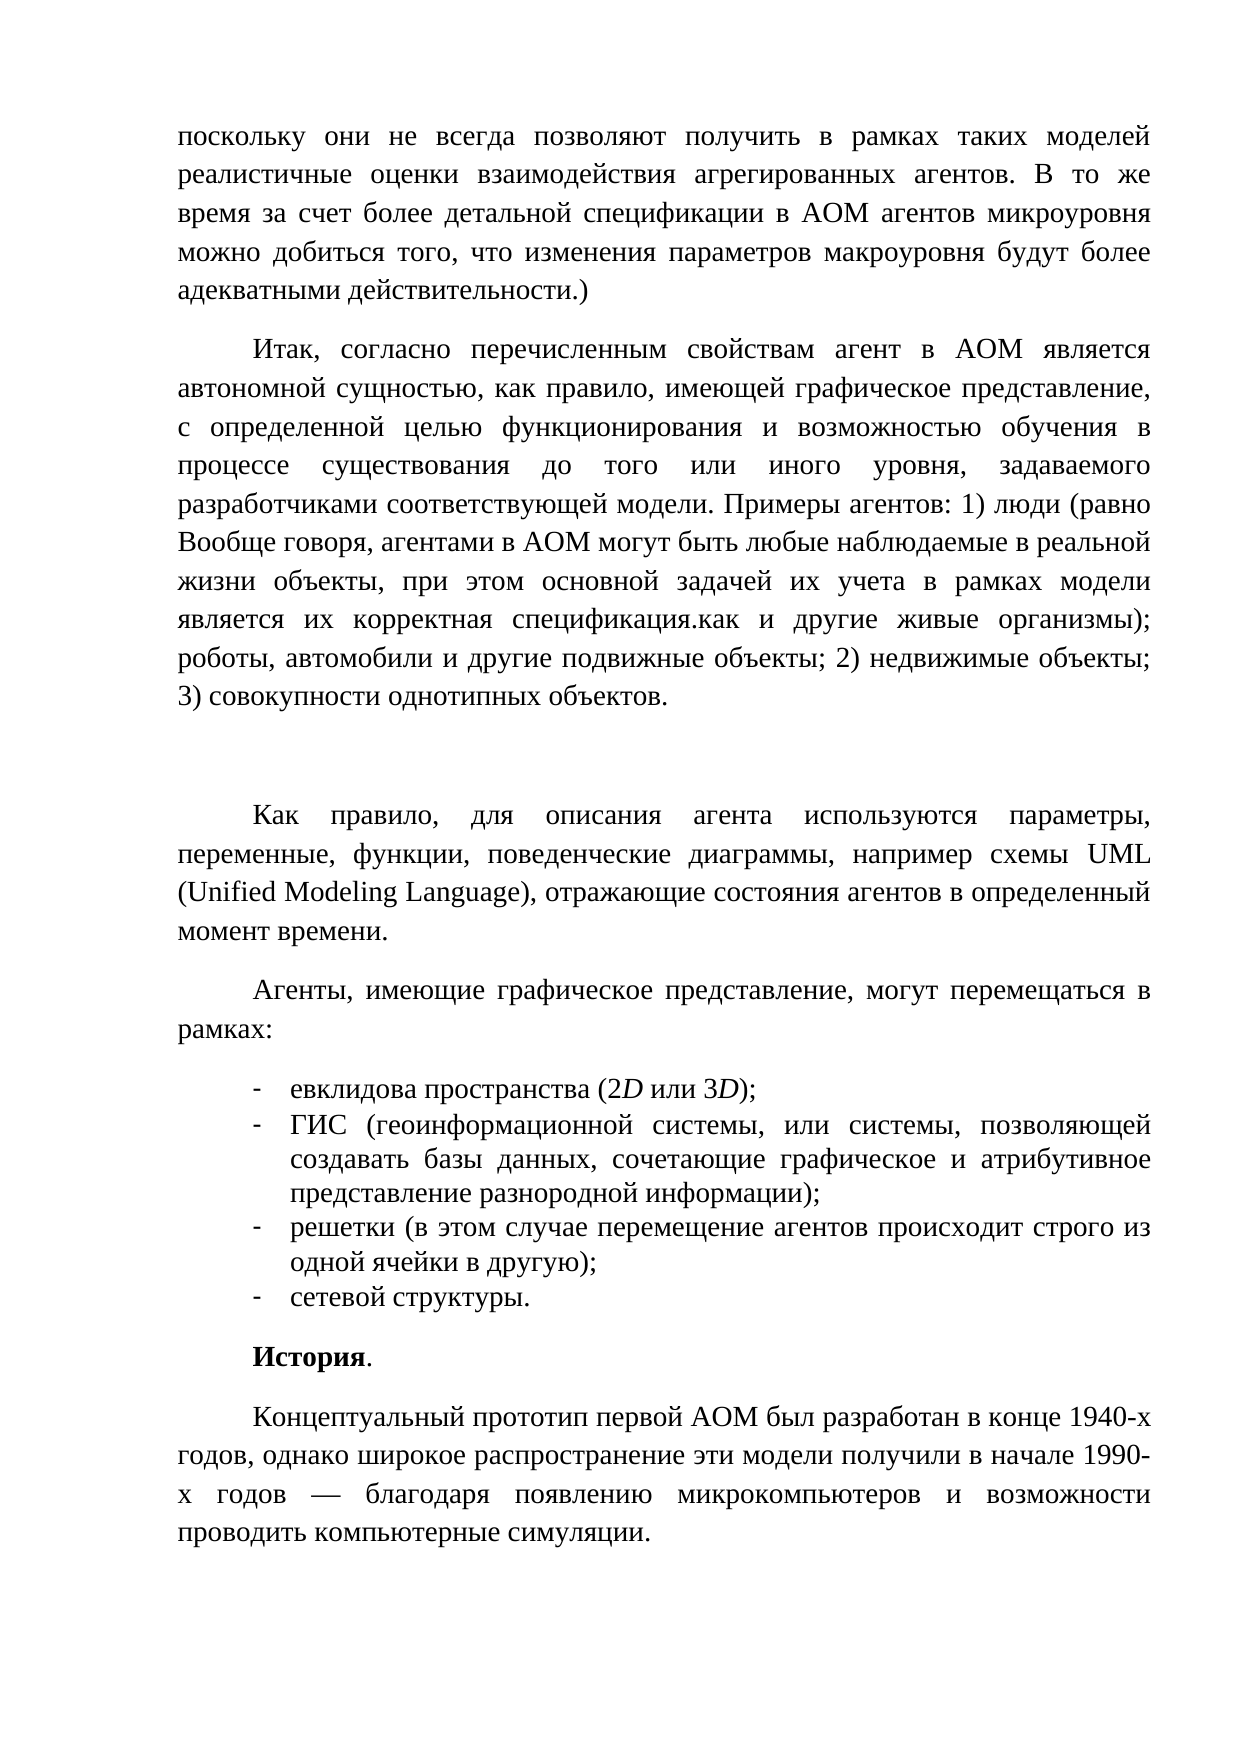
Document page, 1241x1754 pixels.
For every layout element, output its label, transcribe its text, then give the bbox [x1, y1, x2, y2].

list сетевой структуры. [252, 1278, 1152, 1313]
text Итак, согласно перечисленным свойствам агент в АОМ является автономной сущностью, как правило, имеющей графическое представление, с определенной целью функционирования и возможностью обучения в процессе существования до того или иного уровня, задаваемого разработчиками соответствующей модели. Примеры агентов: 1) люди (равно Вообще говоря, агентами в АОМ могут быть любые наблюдаемые в реальной жизни объекты, при этом основной задачей их учета в рамках модели является их корректная спецификация.как и другие живые организмы); роботы, автомобили и другие подвижные объекты; 2) недвижимые объекты; 3) совокупности однотипных объектов. [177, 332, 1152, 712]
list решетки (в этом случае перемещение агентов происходит строго из одной ячейки в другую); [252, 1208, 1152, 1278]
list евклидова пространства (2D или 3D); [252, 1070, 1152, 1106]
text История. [252, 1339, 1152, 1373]
text Как правило, для описания агента используются параметры, переменные, функции, поведенческие диаграммы, например схемы UML (Unified Modeling Language), отражающие состояния агентов в определенный момент времени. [177, 797, 1152, 946]
text Агенты, имеющие графическое представление, могут перемещаться в рамках: [177, 972, 1152, 1044]
text Концептуальный прототип первой АОМ был разработан в конце 1940-х годов, однако широкое распространение эти модели получили в начале 1990-х годов — благодаря появлению микрокомпьютеров и возможности проводить компьютерные симуляции. [177, 1399, 1152, 1548]
list ГИС (геоинформационной системы, или системы, позволяющей создавать базы данных, сочетающие графическое и атрибутивное представление разнородной информации); [252, 1106, 1152, 1208]
